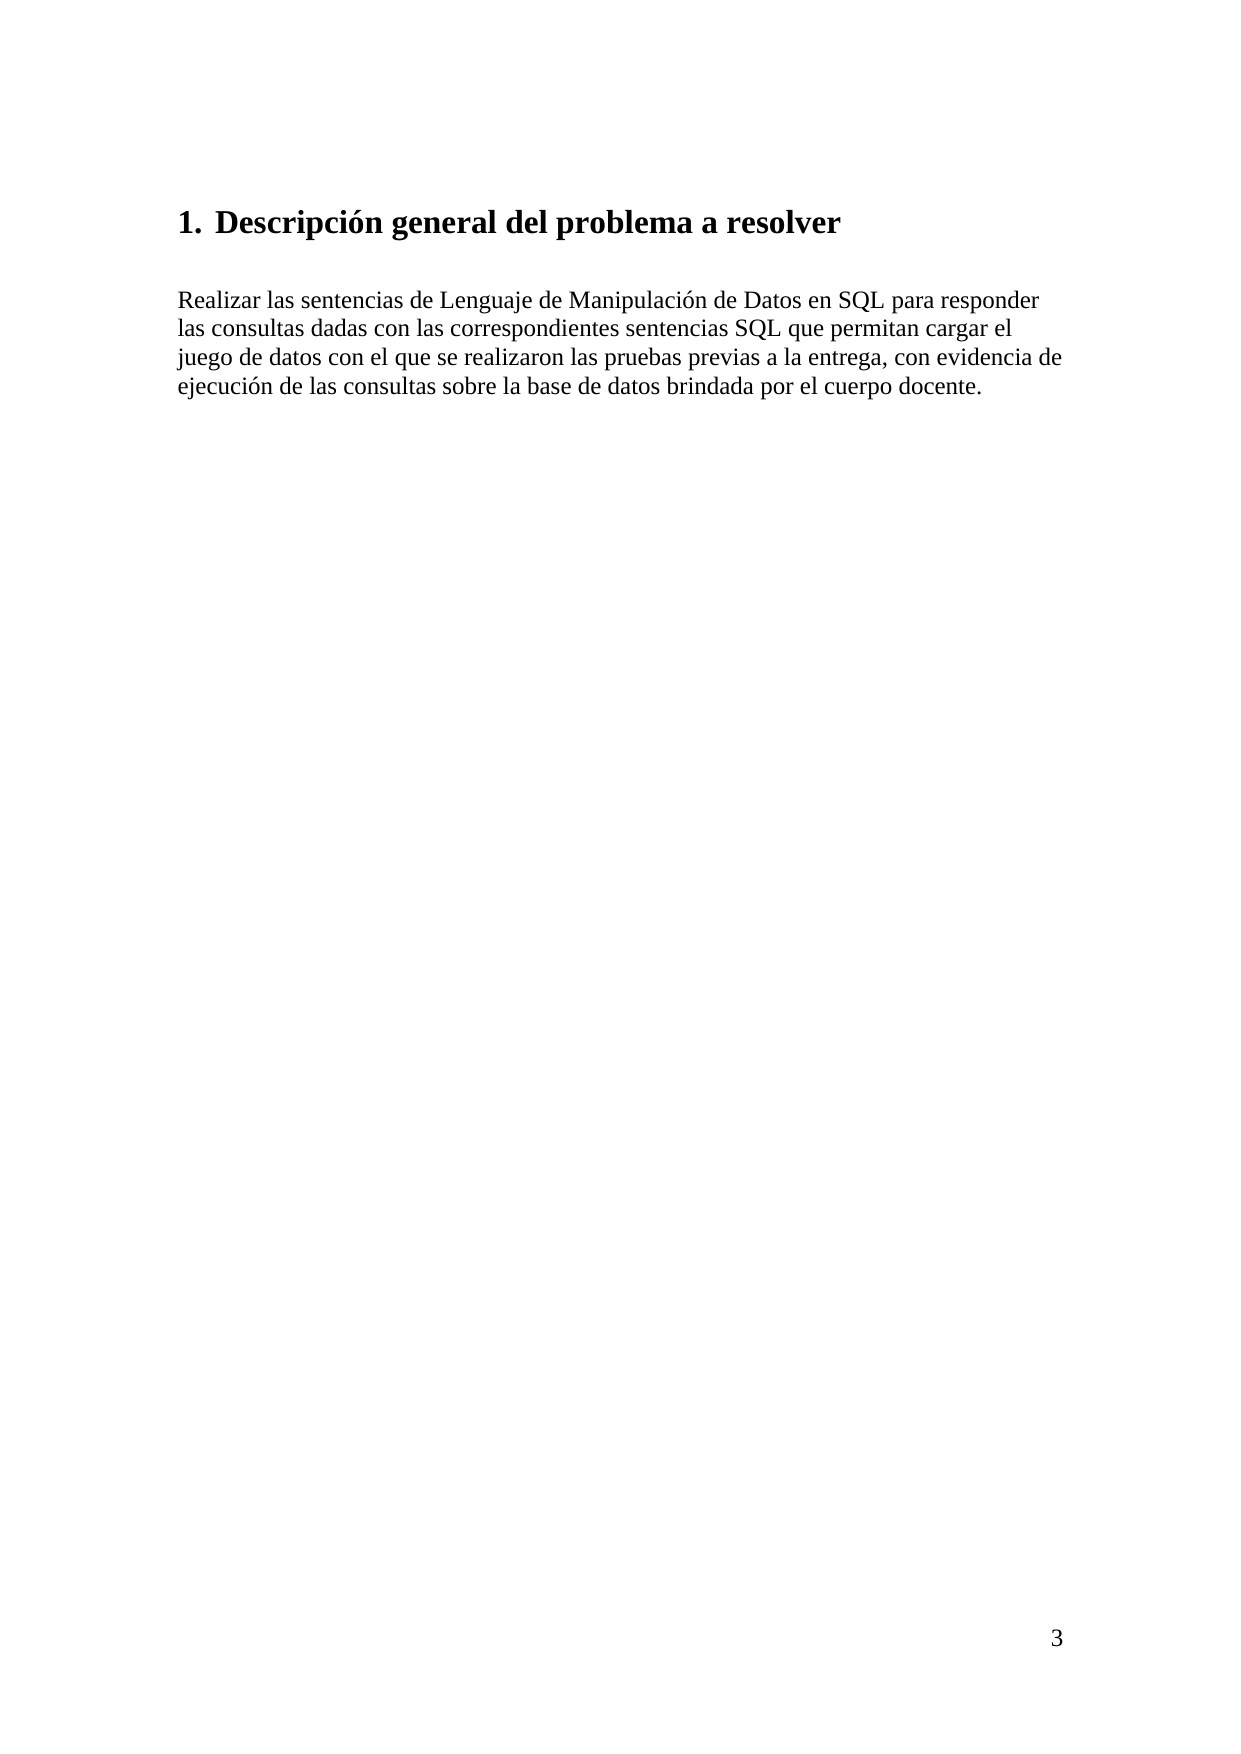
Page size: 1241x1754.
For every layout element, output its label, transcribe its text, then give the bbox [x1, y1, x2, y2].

subtitle Descripción general del problema a resolver [177, 202, 1063, 241]
text Realizar las sentencias de Lenguaje de Manipulación de Datos en SQL para responder las consultas dadas con las correspondientes sentencias SQL que permitan cargar el juego de datos con el que se realizaron las pruebas previas a la entrega, con evidencia de ejecución de las consultas sobre la base de datos brindada por el cuerpo docente. [177, 285, 1063, 400]
